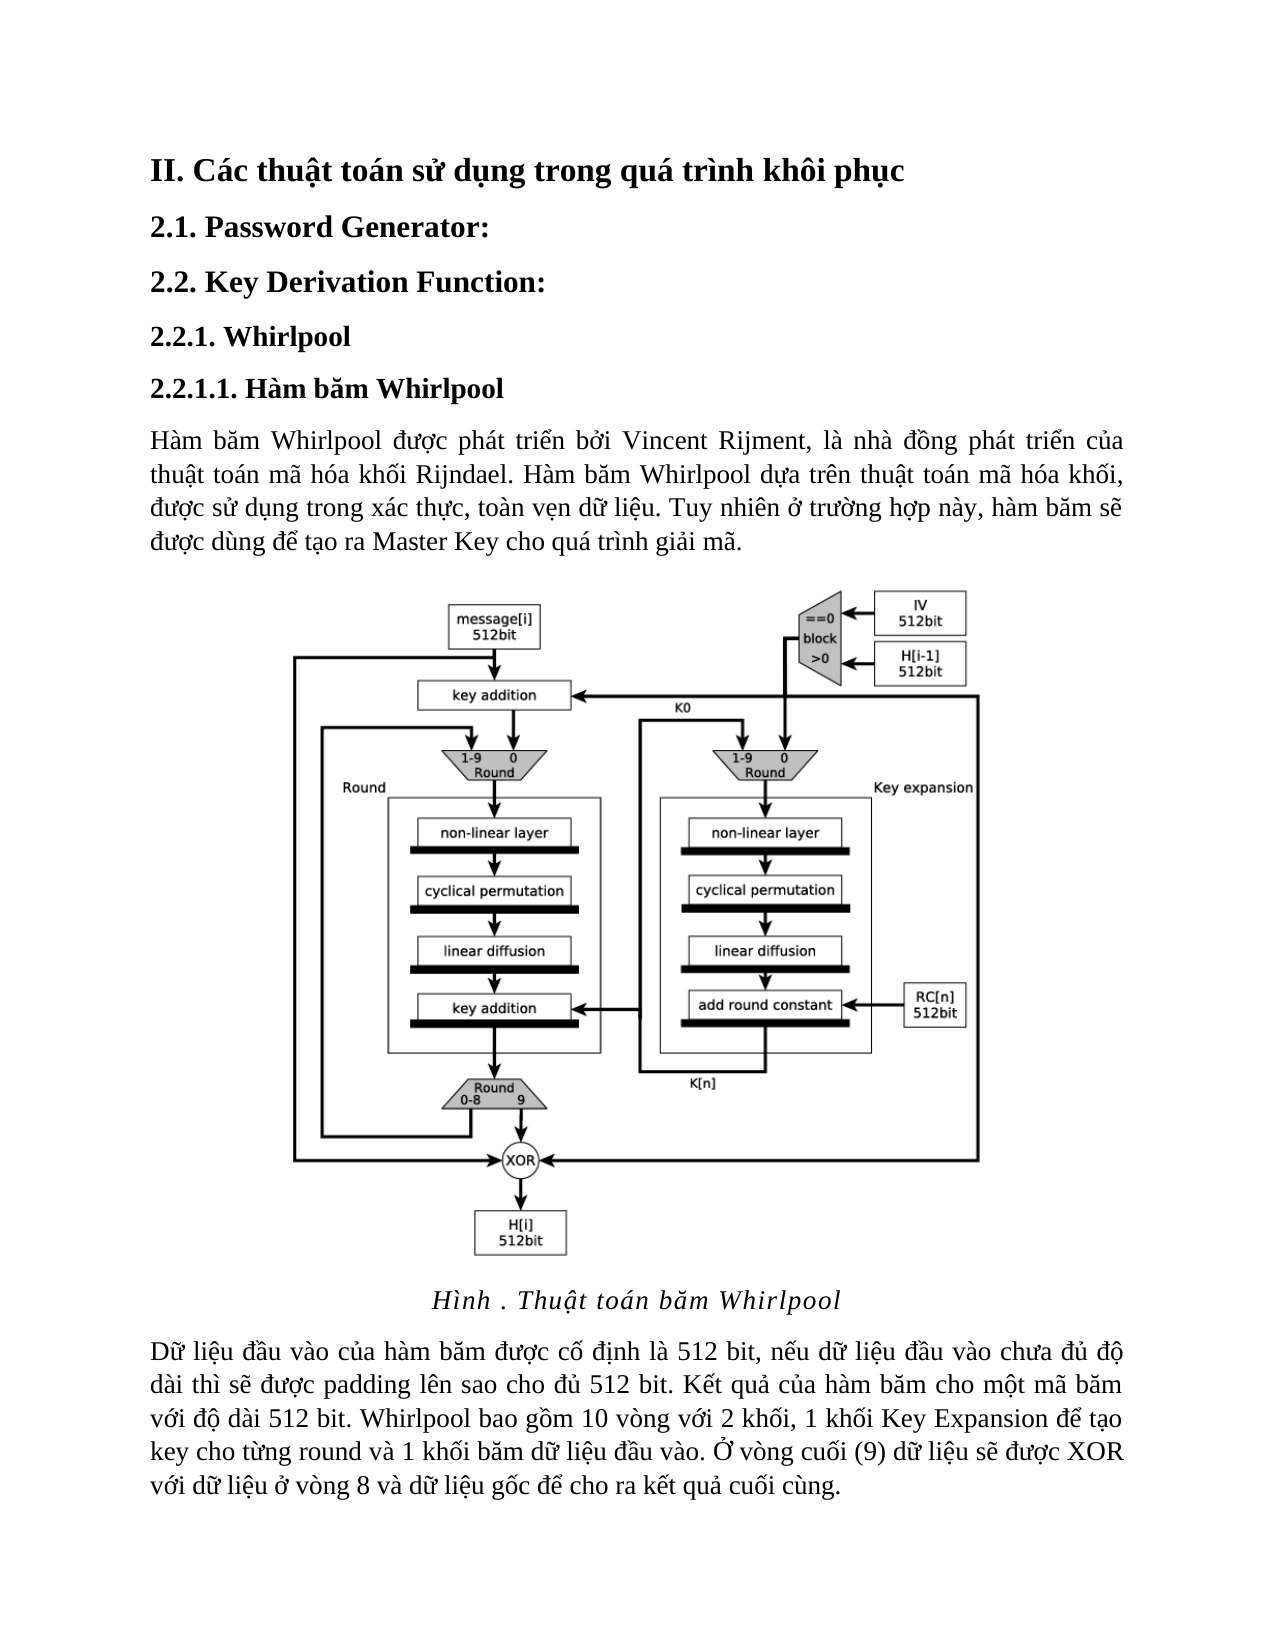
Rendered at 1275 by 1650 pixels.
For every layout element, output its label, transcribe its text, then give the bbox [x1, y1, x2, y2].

subtitle 2.2. Key Derivation Function: [150, 263, 1125, 299]
subtitle 2.2.1. Whirlpool [150, 319, 1125, 352]
subtitle II. Các thuật toán sử dụng trong quá trình khôi phục [150, 150, 1125, 188]
text Hàm băm Whirlpool được phát triển bởi Vincent Rijment, là nhà đồng phát triển của thuật toán mã hóa khối Rijndael. Hàm băm Whirlpool dựa trên thuật toán mã hóa khối, được sử dụng trong xác thực, toàn vẹn dữ liệu. Tuy nhiên ở trường hợp này, hàm băm sẽ được dùng để tạo ra Master Key cho quá trình giải mã. [150, 424, 1125, 556]
picture [259, 575, 1016, 1266]
subtitle Hình . Thuật toán băm Whirlpool [150, 1284, 1125, 1316]
subtitle 2.2.1.1. Hàm băm Whirlpool [150, 372, 1125, 405]
subtitle 2.1. Password Generator: [150, 208, 1125, 244]
text Dữ liệu đầu vào của hàm băm được cố định là 512 bit, nếu dữ liệu đầu vào chưa đủ độ dài thì sẽ được padding lên sao cho đủ 512 bit. Kết quả của hàm băm cho một mã băm với độ dài 512 bit. Whirlpool bao gồm 10 vòng với 2 khối, 1 khối Key Expansion để tạo key cho từng round và 1 khối băm dữ liệu đầu vào. Ở vòng cuối (9) dữ liệu sẽ được XOR với dữ liệu ở vòng 8 và dữ liệu gốc để cho ra kết quả cuối cùng. [150, 1335, 1125, 1500]
